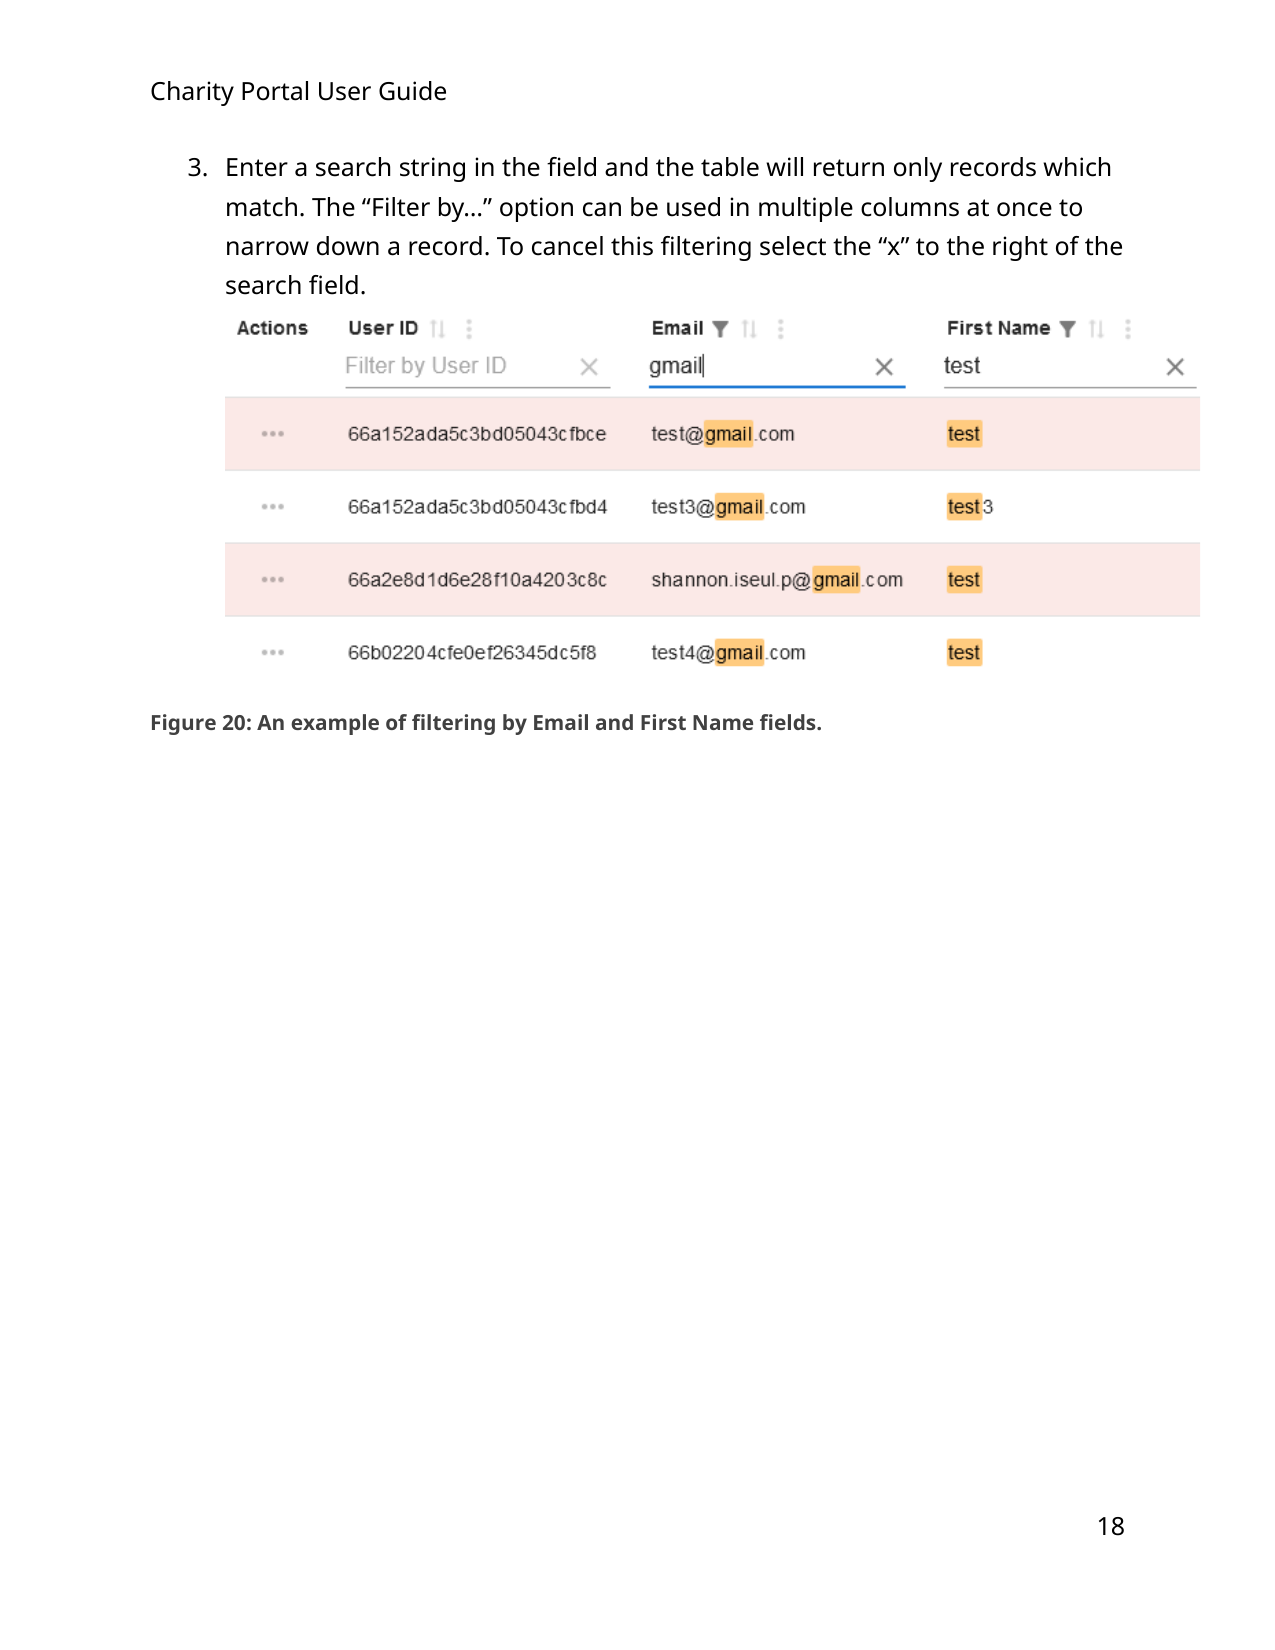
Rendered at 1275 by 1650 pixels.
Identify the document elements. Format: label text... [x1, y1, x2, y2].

text Figure 20: An example of filtering by Email and First Name fields. [150, 708, 1125, 737]
picture [225, 306, 1200, 687]
